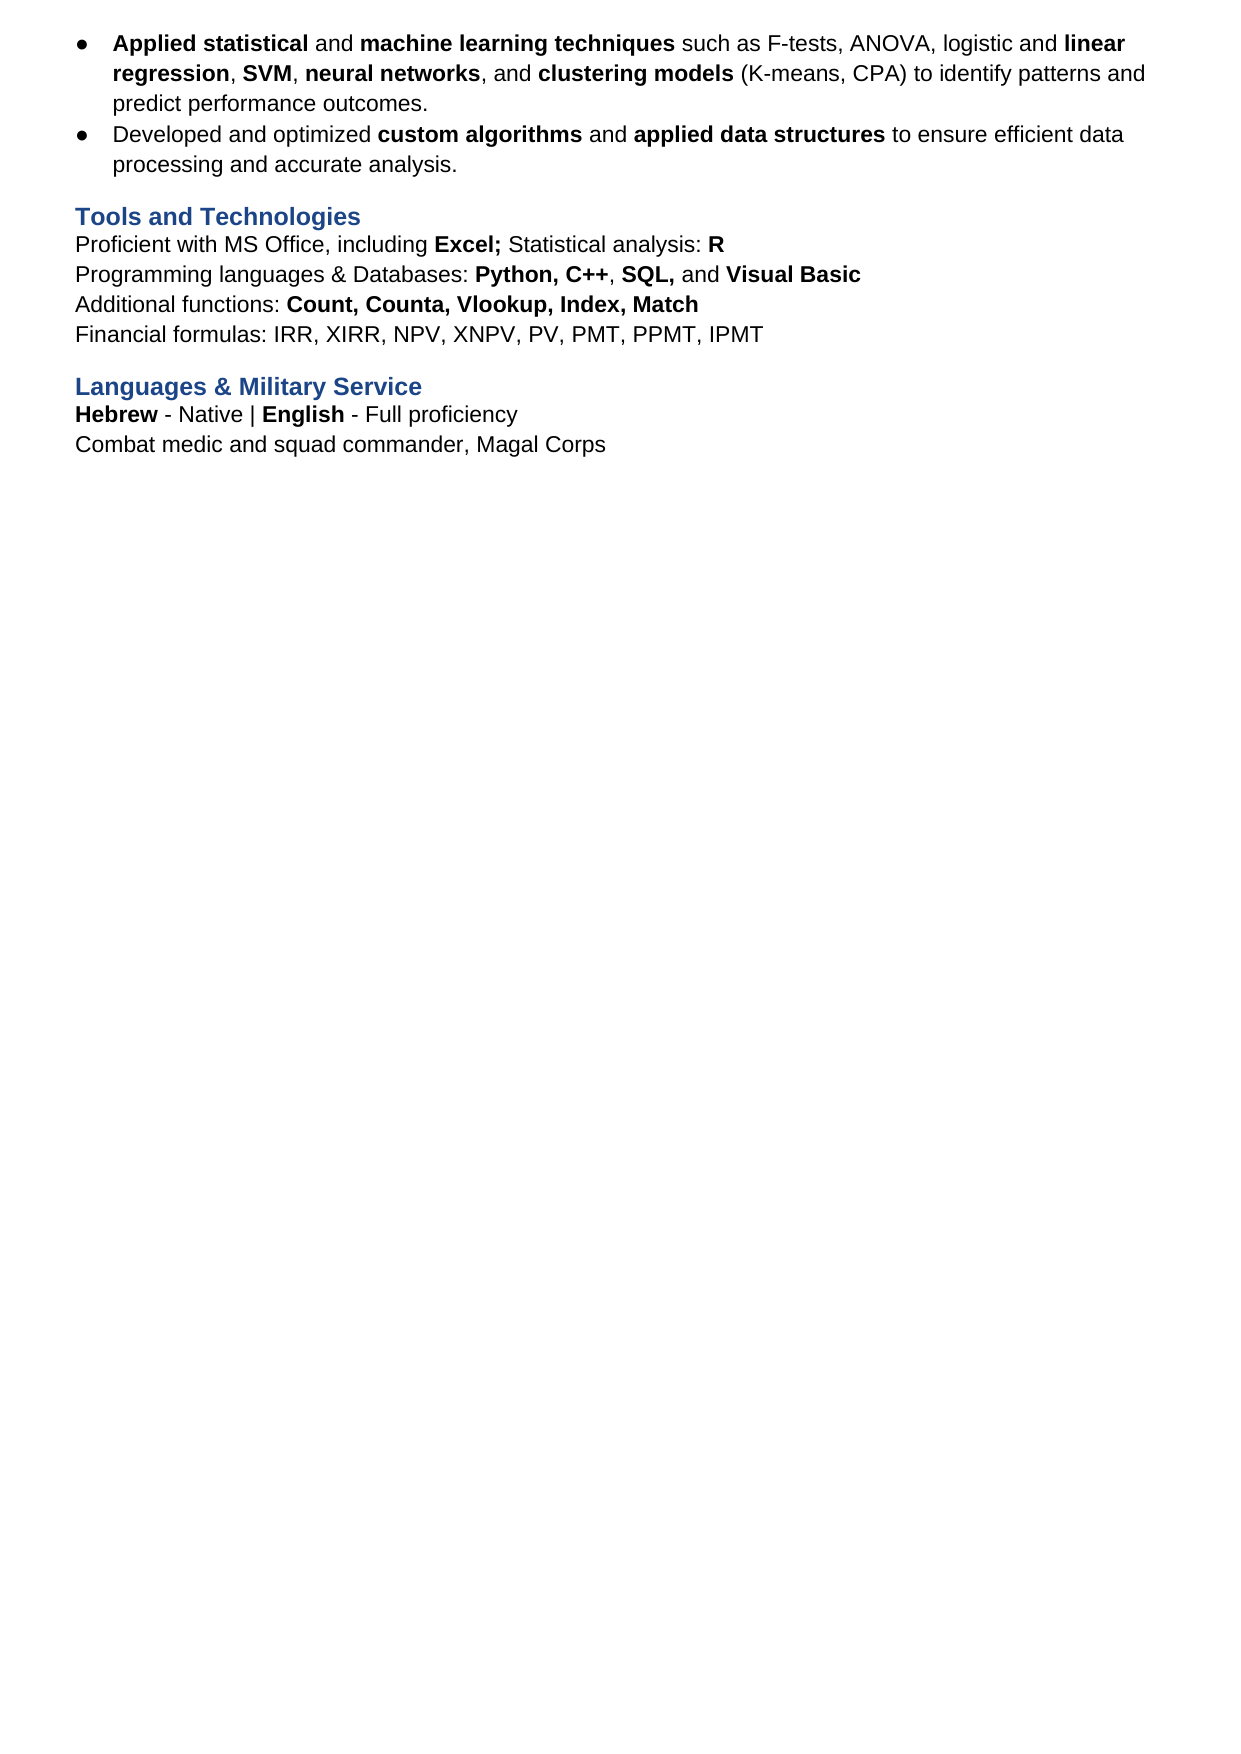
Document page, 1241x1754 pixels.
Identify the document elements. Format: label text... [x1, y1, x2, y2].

text Programming languages & Databases: Python, C++, SQL, and Visual Basic [75, 261, 1165, 287]
text Hebrew - Native | English - Full proficiency [75, 401, 1165, 427]
text Additional functions: Count, Counta, Vlookup, Index, Match [75, 291, 1165, 317]
text Combat medic and squad commander, Magal Corps [75, 431, 1165, 458]
list Applied statistical and machine learning techniques such as F-tests, ANOVA, logistic and linear regression, SVM, neural networks, and clustering models (K-means, CPA) to identify patterns and predict performance outcomes. [75, 30, 1165, 117]
text Financial formulas: IRR, XIRR, NPV, XNPV, PV, PMT, PPMT, IPMT [75, 321, 1165, 348]
text Languages & Military Service [75, 372, 1165, 401]
text Proficient with MS Office, including Excel; Statistical analysis: R [75, 231, 1165, 257]
list Developed and optimized custom algorithms and applied data structures to ensure efficient data processing and accurate analysis. [75, 121, 1165, 177]
text Tools and Technologies [75, 202, 1165, 231]
